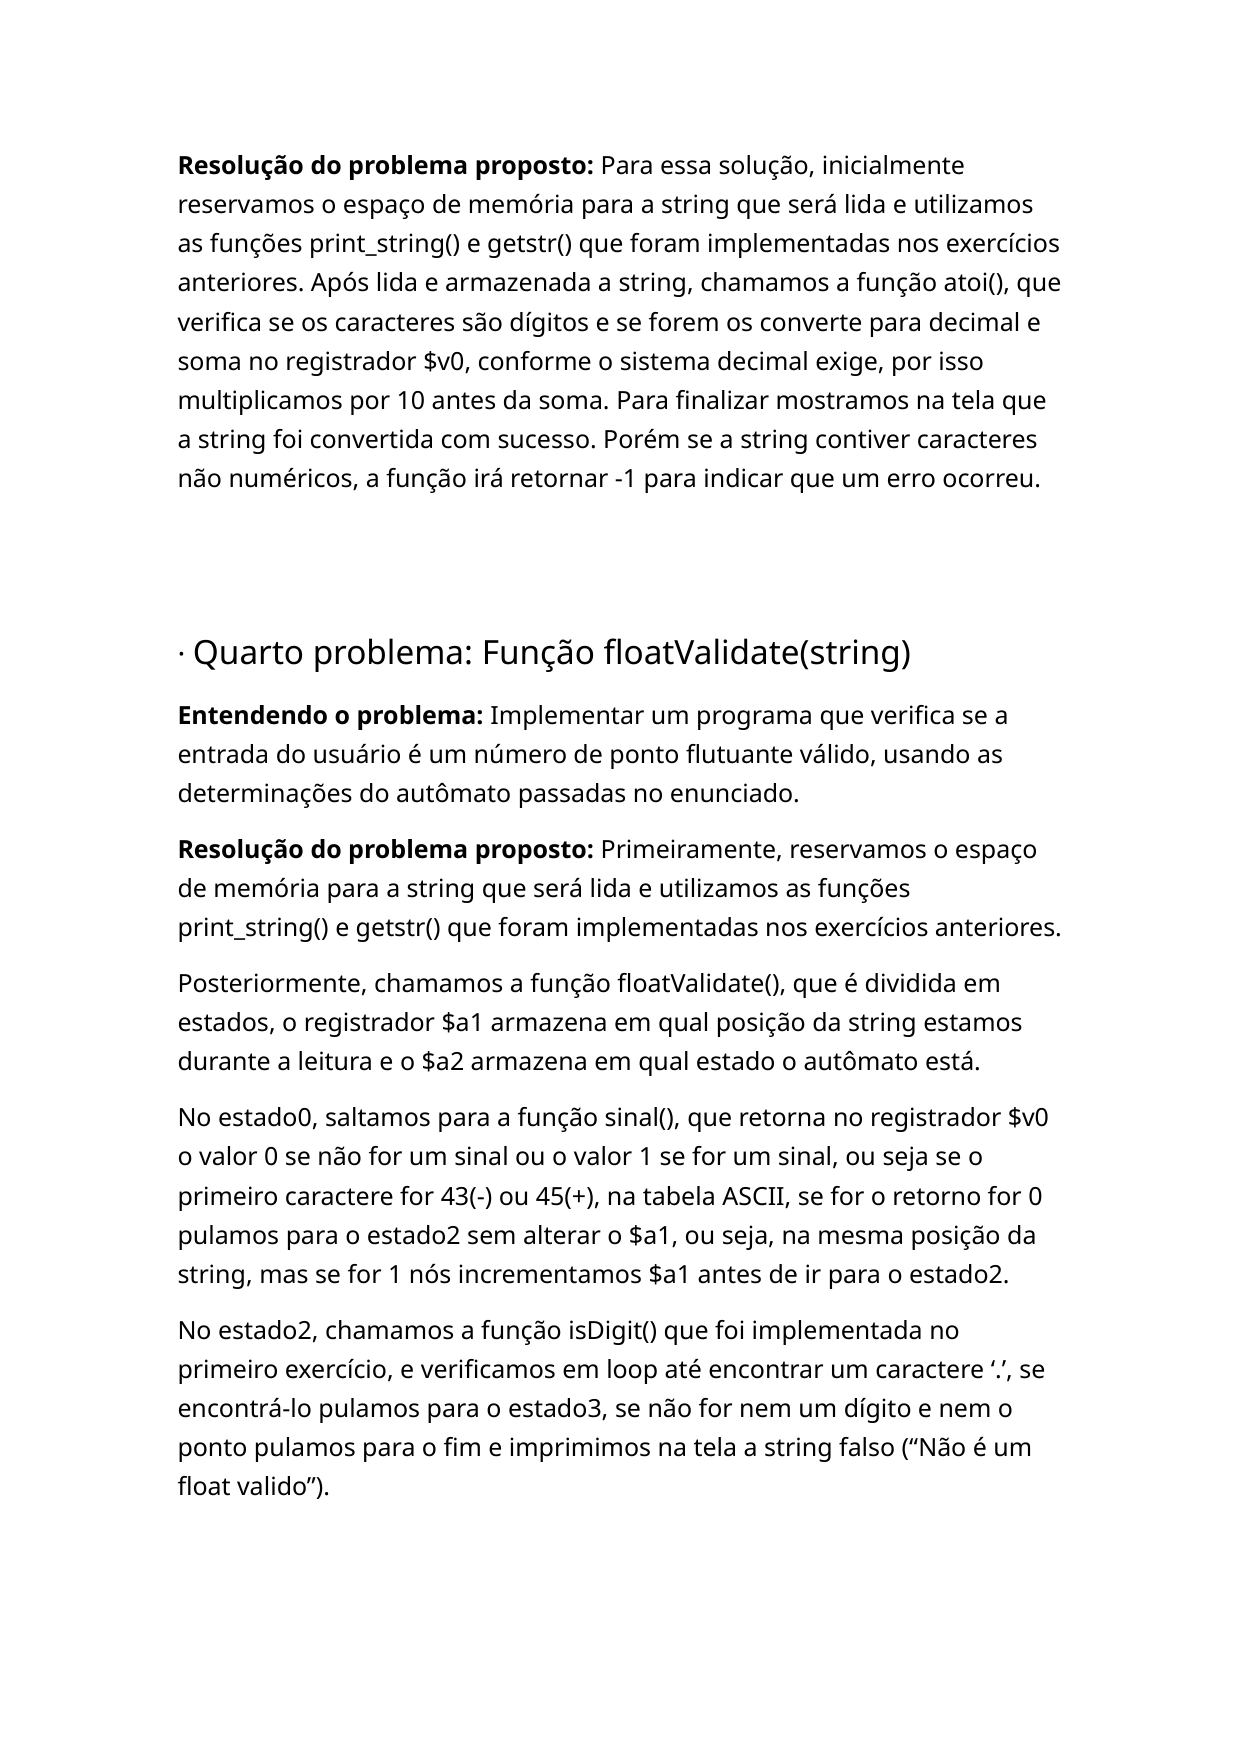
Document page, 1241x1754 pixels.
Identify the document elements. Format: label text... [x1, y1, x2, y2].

text No estado2, chamamos a função isDigit() que foi implementada no primeiro exercício, e verificamos em loop até encontrar um caractere ‘.’, se encontrá-lo pulamos para o estado3, se não for nem um dígito e nem o ponto pulamos para o fim e imprimimos na tela a string falso (“Não é um float valido”). [177, 1312, 1063, 1503]
text · Quarto problema: Função floatValidate(string) [177, 628, 1063, 674]
text Posteriormente, chamamos a função floatValidate(), que é dividida em estados, o registrador $a1 armazena em qual posição da string estamos durante a leitura e o $a2 armazena em qual estado o autômato está. [177, 966, 1063, 1078]
text Entendendo o problema: Implementar um programa que verifica se a entrada do usuário é um número de ponto flutuante válido, usando as determinações do autômato passadas no enunciado. [177, 697, 1063, 810]
text Resolução do problema proposto: Primeiramente, reservamos o espaço de memória para a string que será lida e utilizamos as funções print_string() e getstr() que foram implementadas nos exercícios anteriores. [177, 831, 1063, 944]
text Resolução do problema proposto: Para essa solução, inicialmente reservamos o espaço de memória para a string que será lida e utilizamos as funções print_string() e getstr() que foram implementadas nos exercícios anteriores. Após lida e armazenada a string, chamamos a função atoi(), que verifica se os caracteres são dígitos e se forem os converte para decimal e soma no registrador $v0, conforme o sistema decimal exige, por isso multiplicamos por 10 antes da soma. Para finalizar mostramos na tela que a string foi convertida com sucesso. Porém se a string contiver caracteres não numéricos, a função irá retornar -1 para indicar que um erro ocorreu. [177, 148, 1063, 495]
text No estado0, saltamos para a função sinal(), que retorna no registrador $v0 o valor 0 se não for um sinal ou o valor 1 se for um sinal, ou seja se o primeiro caractere for 43(-) ou 45(+), na tabela ASCII, se for o retorno for 0 pulamos para o estado2 sem alterar o $a1, ou seja, na mesma posição da string, mas se for 1 nós incrementamos $a1 antes de ir para o estado2. [177, 1100, 1063, 1291]
